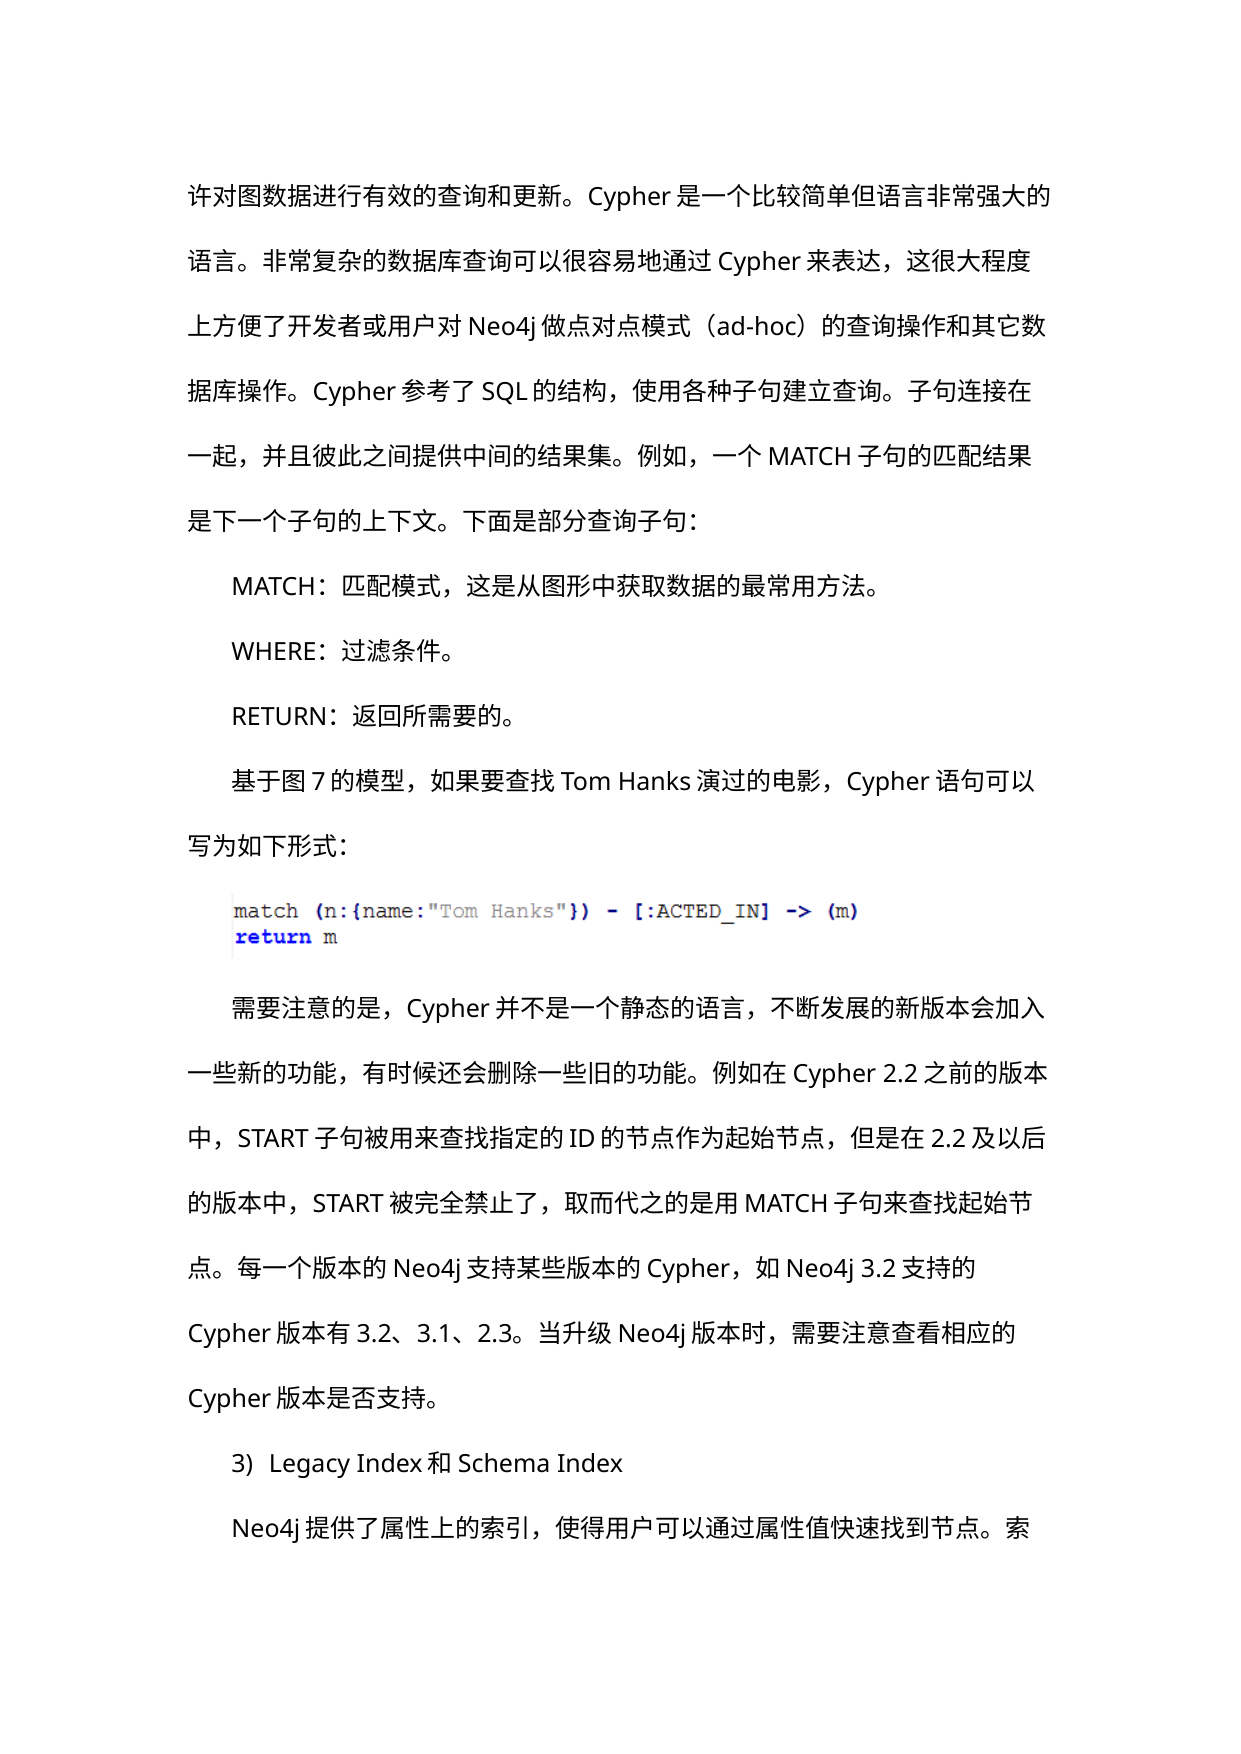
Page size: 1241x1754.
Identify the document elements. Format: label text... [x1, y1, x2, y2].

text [187, 162, 1053, 552]
text MATCH：匹配模式，这是从图形中获取数据的最常用方法。 [187, 552, 1053, 617]
picture [231, 893, 871, 959]
text 基于图7的模型，如果要查找Tom Hanks演过的电影，Cypher语句可以写为如下形式： [187, 747, 1053, 877]
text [187, 1494, 1053, 1559]
list Legacy Index和Schema Index [231, 1429, 1053, 1494]
text WHERE：过滤条件。 [187, 617, 1053, 682]
text RETURN：返回所需要的。 [187, 682, 1053, 747]
text 需要注意的是，Cypher并不是一个静态的语言，不断发展的新版本会加入一些新的功能，有时候还会删除一些旧的功能。例如在Cypher 2.2之前的版本中，START子句被用来查找指定的ID的节点作为起始节点，但是在2.2及以后的版本中，START被完全禁止了，取而代之的是用MATCH子句来查找起始节点。每一个版本的Neo4j支持某些版本的Cypher，如Neo4j 3.2支持的Cypher版本有3.2、3.1、2.3。当升级Neo4j版本时，需要注意查看相应的Cypher版本是否支持。 [187, 974, 1053, 1429]
